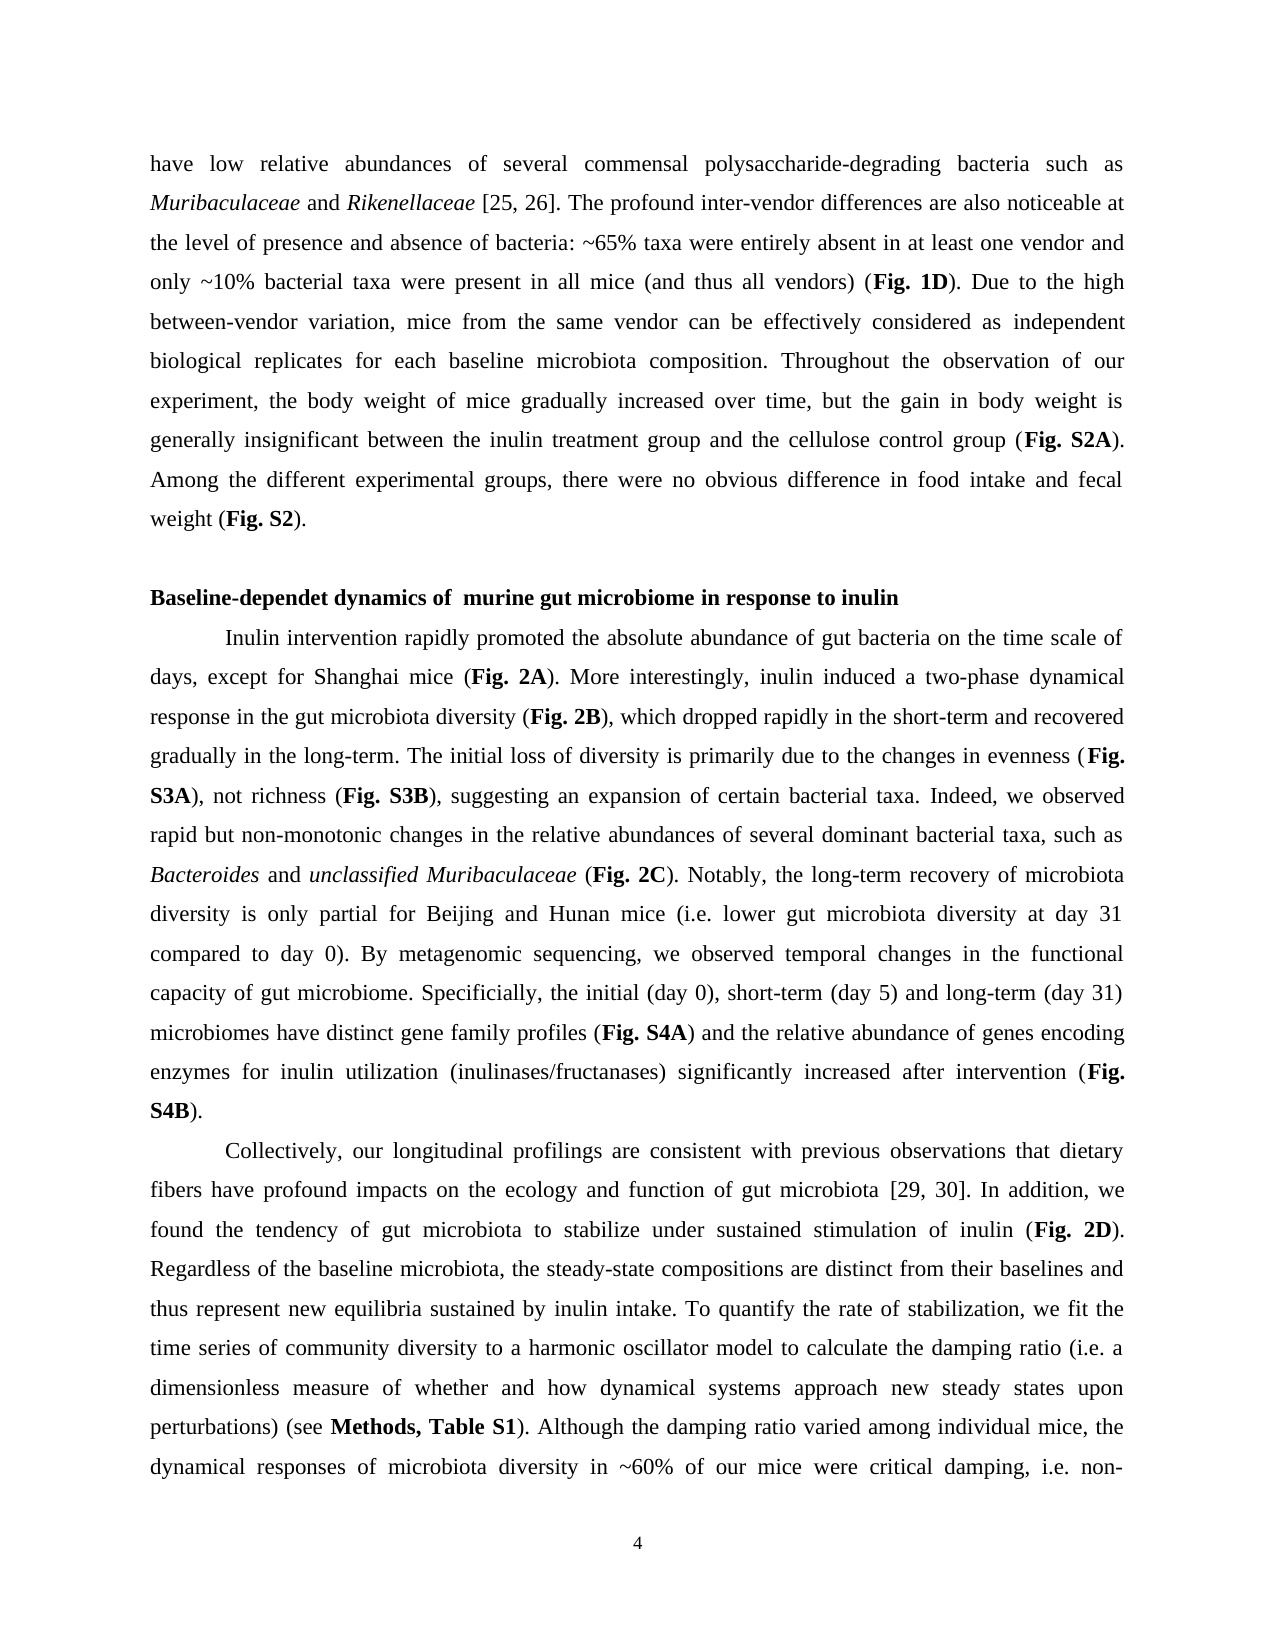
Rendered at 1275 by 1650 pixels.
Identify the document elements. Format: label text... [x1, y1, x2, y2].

text Baseline-dependet dynamics of murine gut microbiome in response to inulin [150, 584, 1125, 611]
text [150, 1137, 1125, 1479]
text Inulin intervention rapidly promoted the absolute abundance of gut bacteria on the time scale of days, except for Shanghai mice (Fig. 2A). More interestingly, inulin induced a two-phase dynamical response in the gut microbiota diversity (Fig. 2B), which dropped rapidly in the short-term and recovered gradually in the long-term. The initial loss of diversity is primarily due to the changes in evenness (Fig. S3A), not richness (Fig. S3B), suggesting an expansion of certain bacterial taxa. Indeed, we observed rapid but non-monotonic changes in the relative abundances of several dominant bacterial taxa, such as Bacteroides and unclassified Muribaculaceae (Fig. 2C). Notably, the long-term recovery of microbiota diversity is only partial for Beijing and Hunan mice (i.e. lower gut microbiota diversity at day 31 compared to day 0). By metagenomic sequencing, we observed temporal changes in the functional capacity of gut microbiome. Specificially, the initial (day 0), short-term (day 5) and long-term (day 31) microbiomes have distinct gene family profiles (Fig. S4A) and the relative abundance of genes encoding enzymes for inulin utilization (inulinases/fructanases) significantly increased after intervention (Fig. S4B). [150, 624, 1125, 1124]
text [150, 150, 1125, 308]
